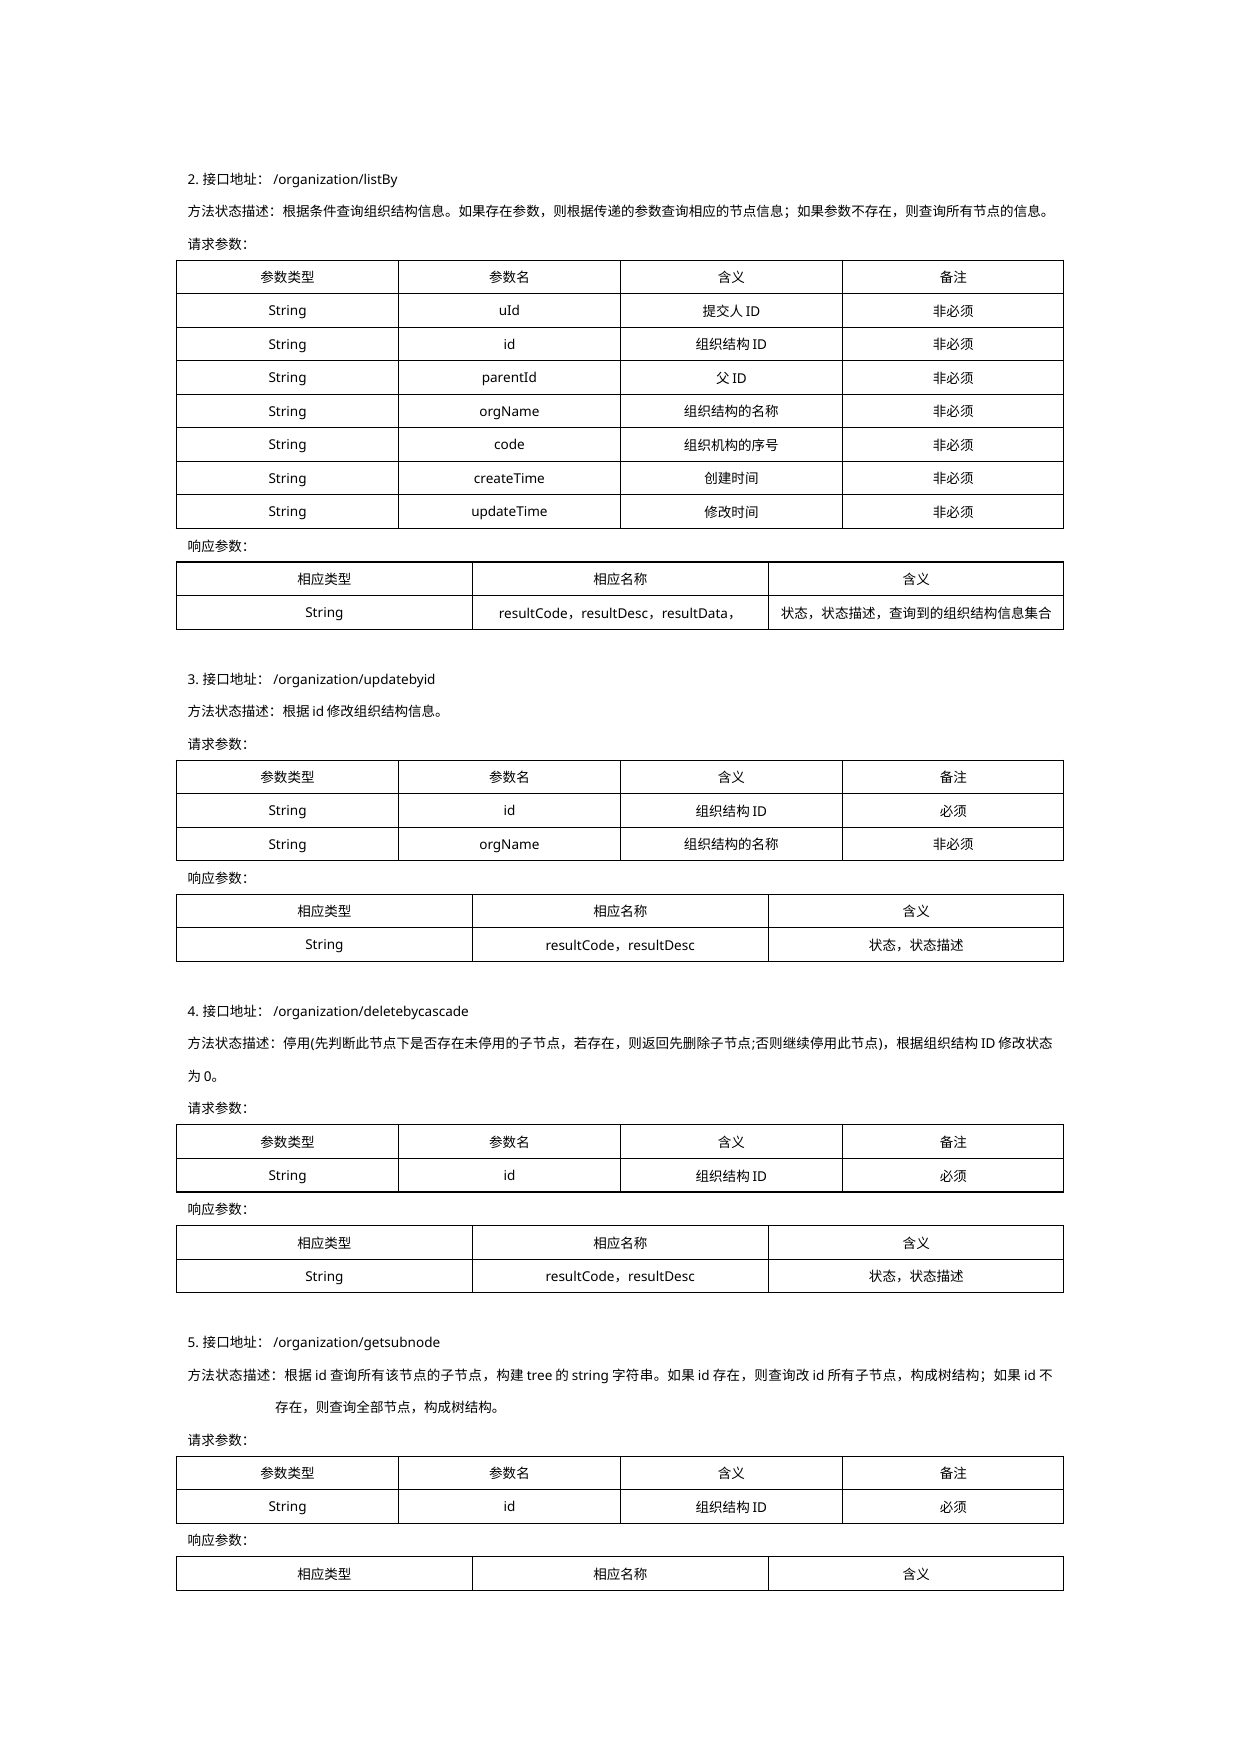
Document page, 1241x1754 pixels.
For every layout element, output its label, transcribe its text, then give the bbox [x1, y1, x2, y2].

table_cell 创建时间 [621, 462, 842, 494]
text 2. 接口地址： /organization/listBy [187, 162, 1053, 194]
text 请求参数： [187, 1092, 1053, 1124]
table_header 含义 [769, 895, 1063, 927]
table_cell orgName [399, 828, 620, 860]
table_header 备注 [843, 261, 1063, 293]
table_cell orgName [399, 395, 620, 427]
table_cell String [177, 462, 398, 494]
table_cell String [177, 428, 398, 461]
table_cell 非必须 [843, 828, 1063, 860]
table_cell 组织结构ID [621, 1490, 842, 1523]
table_cell id [399, 1490, 620, 1523]
table_header 相应名称 [473, 1226, 768, 1258]
table_header 相应类型 [177, 1226, 472, 1258]
table_header 相应类型 [177, 1557, 472, 1590]
table_cell 状态，状态描述 [769, 928, 1063, 961]
list 方法状态描述：停用(先判断此节点下是否存在未停用的子节点，若存在，则返回先删除子节点;否则继续停用此节点)，根据组织结构ID修改状态为0。 [187, 1027, 1053, 1092]
table_cell String [177, 828, 398, 860]
text 方法状态描述：根据条件查询组织结构信息。如果存在参数，则根据传递的参数查询相应的节点信息；如果参数不存在，则查询所有节点的信息。 [187, 194, 1053, 227]
table_cell 非必须 [843, 462, 1063, 494]
table_header 含义 [769, 563, 1063, 595]
table_cell 必须 [843, 1159, 1063, 1191]
table_header 参数类型 [177, 1125, 398, 1158]
table_cell 组织结构ID [621, 328, 842, 360]
table_header 参数名 [399, 761, 620, 793]
text 响应参数： [187, 1193, 1053, 1225]
text 请求参数： [187, 727, 1053, 759]
table_header 含义 [621, 1125, 842, 1158]
table_header 相应名称 [473, 895, 768, 927]
table_cell 非必须 [843, 428, 1063, 461]
table_cell String [177, 1490, 398, 1523]
text 请求参数： [187, 1423, 1053, 1456]
table_header 备注 [843, 1125, 1063, 1158]
table_header 含义 [621, 761, 842, 793]
table_header 参数名 [399, 261, 620, 293]
table_cell String [177, 294, 398, 327]
table_cell 必须 [843, 1490, 1063, 1523]
table_header 含义 [769, 1226, 1063, 1258]
table_cell 非必须 [843, 294, 1063, 327]
table_cell 提交人ID [621, 294, 842, 327]
table_header 参数名 [399, 1125, 620, 1158]
table_cell 修改时间 [621, 495, 842, 528]
table_header 相应名称 [473, 1557, 768, 1590]
table_cell 组织结构ID [621, 1159, 842, 1191]
table_cell String [177, 495, 398, 528]
table_header 相应名称 [473, 563, 768, 595]
table_cell createTime [399, 462, 620, 494]
table_cell 组织结构的名称 [621, 395, 842, 427]
table_cell updateTime [399, 495, 620, 528]
text 响应参数： [187, 1524, 1053, 1556]
table_cell 状态，状态描述 [769, 1260, 1063, 1292]
table_cell String [177, 395, 398, 427]
table_cell 必须 [843, 794, 1063, 827]
table_header 参数类型 [177, 761, 398, 793]
table_cell id [399, 328, 620, 360]
table_header 备注 [843, 1457, 1063, 1489]
table_cell 非必须 [843, 328, 1063, 360]
table_cell 非必须 [843, 395, 1063, 427]
table_cell uId [399, 294, 620, 327]
table_cell 非必须 [843, 495, 1063, 528]
table_cell 状态，状态描述，查询到的组织结构信息集合 [769, 596, 1063, 628]
table_cell resultCode，resultDesc [473, 1260, 768, 1292]
table_cell String [177, 361, 398, 394]
table_cell 非必须 [843, 361, 1063, 394]
text 请求参数： [187, 227, 1053, 259]
text 3. 接口地址： /organization/updatebyid [187, 662, 1053, 694]
text 响应参数： [187, 529, 1053, 561]
table_header 相应类型 [177, 895, 472, 927]
table_cell 组织结构的名称 [621, 828, 842, 860]
table_cell String [177, 1159, 398, 1191]
table_cell resultCode，resultDesc [473, 928, 768, 961]
table_header 参数类型 [177, 1457, 398, 1489]
table_header 含义 [621, 1457, 842, 1489]
table_cell String [177, 928, 472, 961]
table_cell String [177, 1260, 472, 1292]
table_cell String [177, 794, 398, 827]
table_header 参数名 [399, 1457, 620, 1489]
table_header 含义 [621, 261, 842, 293]
table_cell code [399, 428, 620, 461]
text 响应参数： [187, 861, 1053, 894]
table_cell 组织机构的序号 [621, 428, 842, 461]
table_header 相应类型 [177, 563, 472, 595]
table_cell resultCode，resultDesc，resultData， [473, 596, 768, 628]
table_header 参数类型 [177, 261, 398, 293]
table_cell String [177, 596, 472, 628]
table_header 备注 [843, 761, 1063, 793]
table_cell String [177, 328, 398, 360]
text 方法状态描述：根据id修改组织结构信息。 [187, 694, 1053, 727]
table_cell id [399, 794, 620, 827]
table_cell parentId [399, 361, 620, 394]
list 接口地址： /organization/getsubnode [187, 1326, 1053, 1358]
table_cell 组织结构ID [621, 794, 842, 827]
list 4. 接口地址： /organization/deletebycascade [187, 994, 1053, 1027]
table_cell id [399, 1159, 620, 1191]
text 方法状态描述：根据id查询所有该节点的子节点，构建tree的string字符串。如果id存在，则查询改id所有子节点，构成树结构；如果id不 存在，则查询全部节点，构成树结构。 [187, 1358, 1053, 1423]
table_header 含义 [769, 1557, 1063, 1590]
table_cell 父ID [621, 361, 842, 394]
